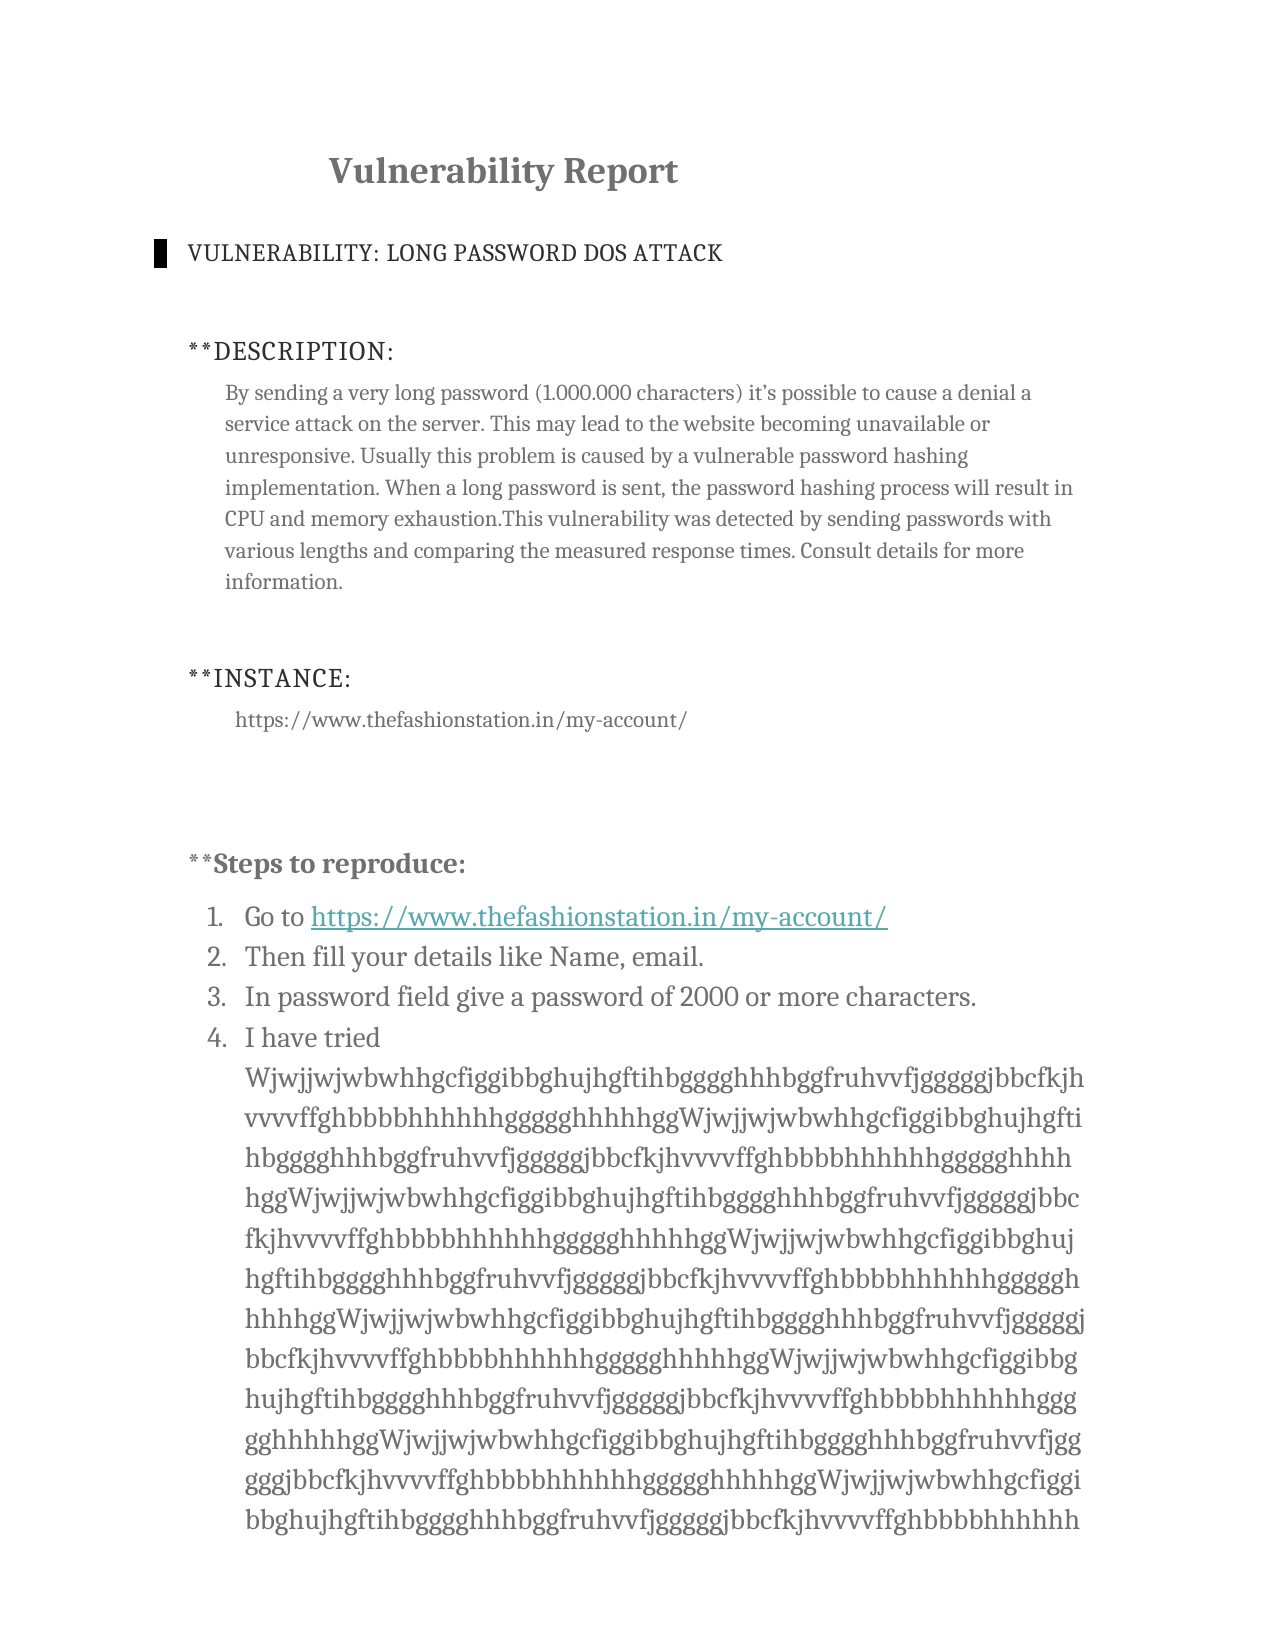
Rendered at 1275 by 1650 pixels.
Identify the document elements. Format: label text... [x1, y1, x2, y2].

text By sending a very long password (1.000.000 characters) it’s possible to cause a denial a service attack on the server. This may lead to the website becoming unavailable or unresponsive. Usually this problem is caused by a vulnerable password hashing implementation. When a long password is sent, the password hashing process will result in CPU and memory exhaustion.This vulnerability was detected by sending passwords with various lengths and comparing the measured response times. Consult details for more information. [225, 380, 1087, 595]
list Then fill your details like Name, email. [207, 940, 1087, 974]
list Go to https://www.thefashionstation.in/my-account/ [207, 900, 1087, 934]
text **Steps to reproduce: [187, 847, 1087, 881]
text Vulnerability Report [187, 150, 1087, 193]
list In password field give a password of 2000 or more characters. [207, 981, 1087, 1014]
text https://www.thefashionstation.in/my-account/ [225, 707, 1087, 733]
title Vulnerability: long password Dos attack [167, 239, 1087, 268]
subtitle **Description: [187, 336, 1087, 367]
subtitle **Instance: [187, 663, 1087, 694]
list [244, 1061, 1087, 1537]
list I have tried [207, 1021, 1087, 1054]
